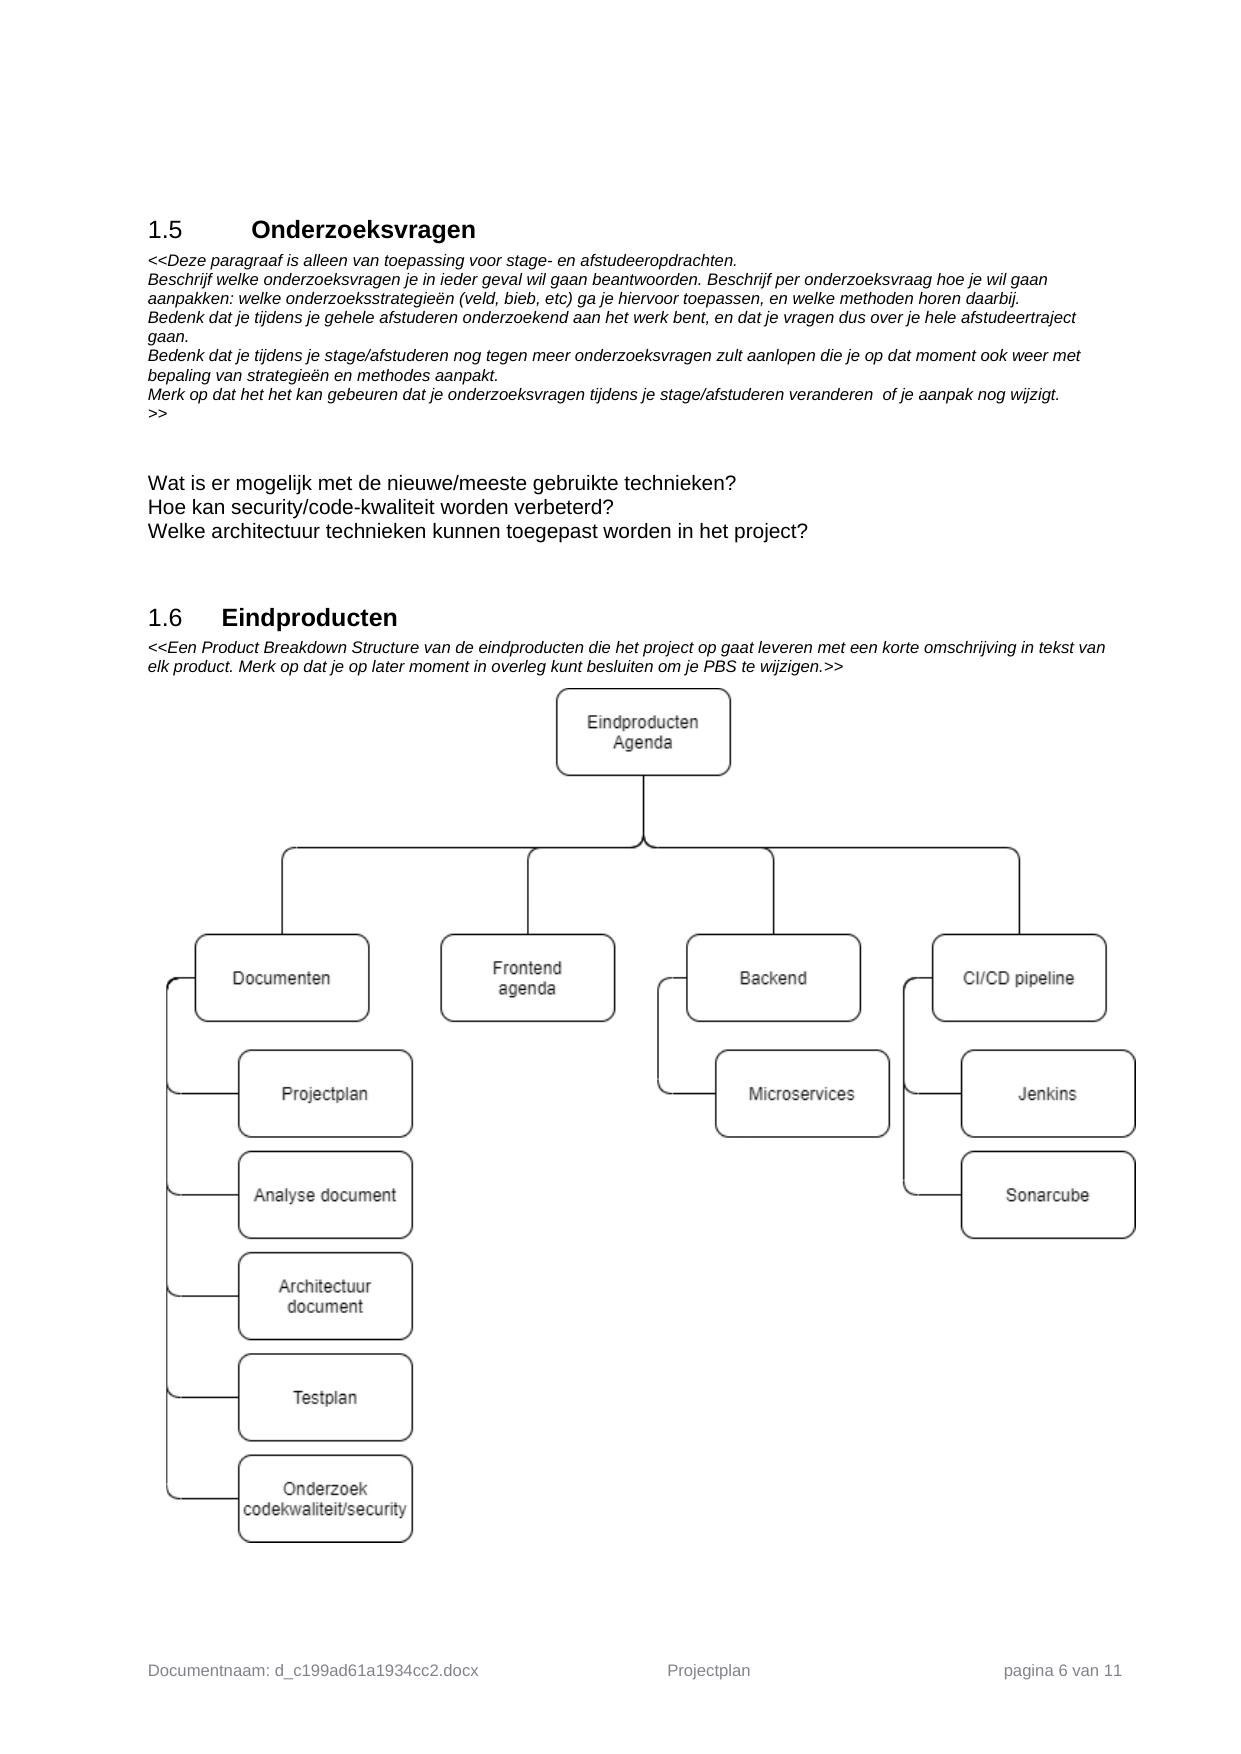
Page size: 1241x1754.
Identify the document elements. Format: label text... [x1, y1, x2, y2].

text <<Deze paragraaf is alleen van toepassing voor stage- en afstudeeropdrachten. [148, 250, 1117, 269]
text Bedenk dat je tijdens je gehele afstuderen onderzoekend aan het werk bent, en dat je vragen dus over je hele afstudeertraject gaan. [148, 308, 1117, 346]
text Hoe kan security/code-kwaliteit worden verbeterd? [148, 495, 1117, 519]
text Wat is er mogelijk met de nieuwe/meeste gebruikte technieken? [148, 471, 1117, 495]
text Bedenk dat je tijdens je stage/afstuderen nog tegen meer onderzoeksvragen zult aanlopen die je op dat moment ook weer met bepaling van strategieën en methodes aanpakt. [148, 346, 1117, 384]
text >> [148, 404, 1117, 423]
text Merk op dat het het kan gebeuren dat je onderzoeksvragen tijdens je stage/afstuderen veranderen of je aanpak nog wijzigt. [148, 384, 1117, 404]
text Beschrijf welke onderzoeksvragen je in ieder geval wil gaan beantwoorden. Beschrijf per onderzoeksvraag hoe je wil gaan aanpakken: welke onderzoeksstrategieën (veld, bieb, etc) ga je hiervoor toepassen, en welke methoden horen daarbij. [148, 269, 1117, 308]
subtitle Onderzoeksvragen [148, 215, 1117, 244]
text <<Een Product Breakdown Structure van de eindproducten die het project op gaat leveren met een korte omschrijving in tekst van elk product. Merk op dat je op later moment in overleg kunt besluiten om je PBS te wijzigen.>> [148, 638, 1117, 676]
subtitle Eindproducten [148, 603, 1117, 632]
text Welke architectuur technieken kunnen toegepast worden in het project? [148, 519, 1117, 543]
